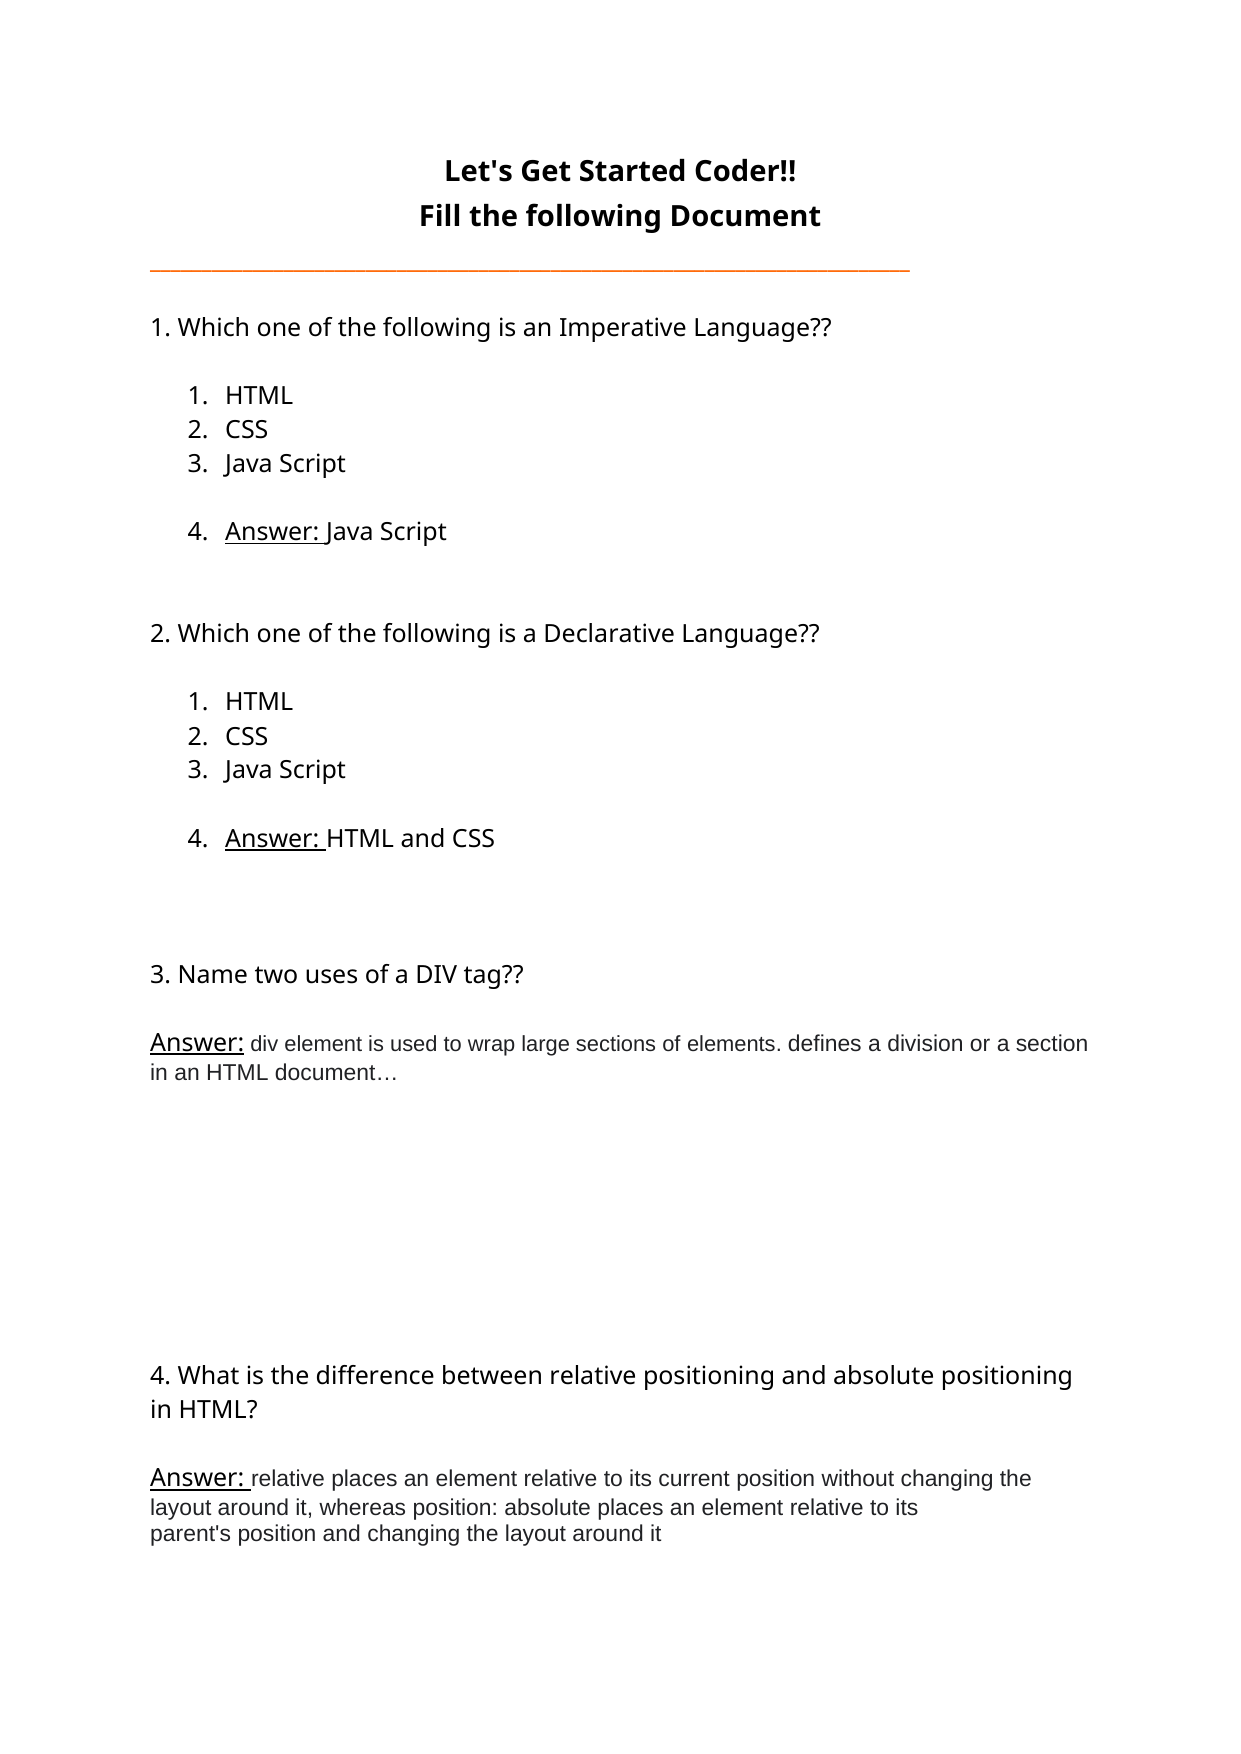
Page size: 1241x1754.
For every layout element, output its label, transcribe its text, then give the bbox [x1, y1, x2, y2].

text __________________________________________________________________________ [150, 241, 1090, 275]
list CSS [187, 718, 1090, 752]
list HTML [187, 684, 1090, 718]
text 4. What is the difference between relative positioning and absolute positioning in HTML? [150, 1358, 1090, 1426]
list HTML [187, 377, 1090, 412]
list Answer: Java Script [187, 514, 1090, 548]
text Answer: div element is used to wrap large sections of elements. defines a division or a section in an HTML document… [150, 1025, 1090, 1085]
text 3. Name two uses of a DIV tag?? [150, 957, 1090, 991]
text Let's Get Started Coder!! [150, 150, 1090, 190]
text 2. Which one of the following is a Declarative Language?? [150, 616, 1090, 650]
list Java Script [187, 446, 1090, 480]
text 1. Which one of the following is an Imperative Language?? [150, 309, 1090, 343]
text Fill the following Document [150, 196, 1090, 235]
list Answer: HTML and CSS [187, 820, 1090, 854]
list CSS [187, 412, 1090, 446]
text Answer: relative places an element relative to its current position without changing the layout around it, whereas position: absolute places an element relative to its parent's position and changing the layout around it [150, 1460, 1090, 1547]
list Java Script [187, 752, 1090, 786]
